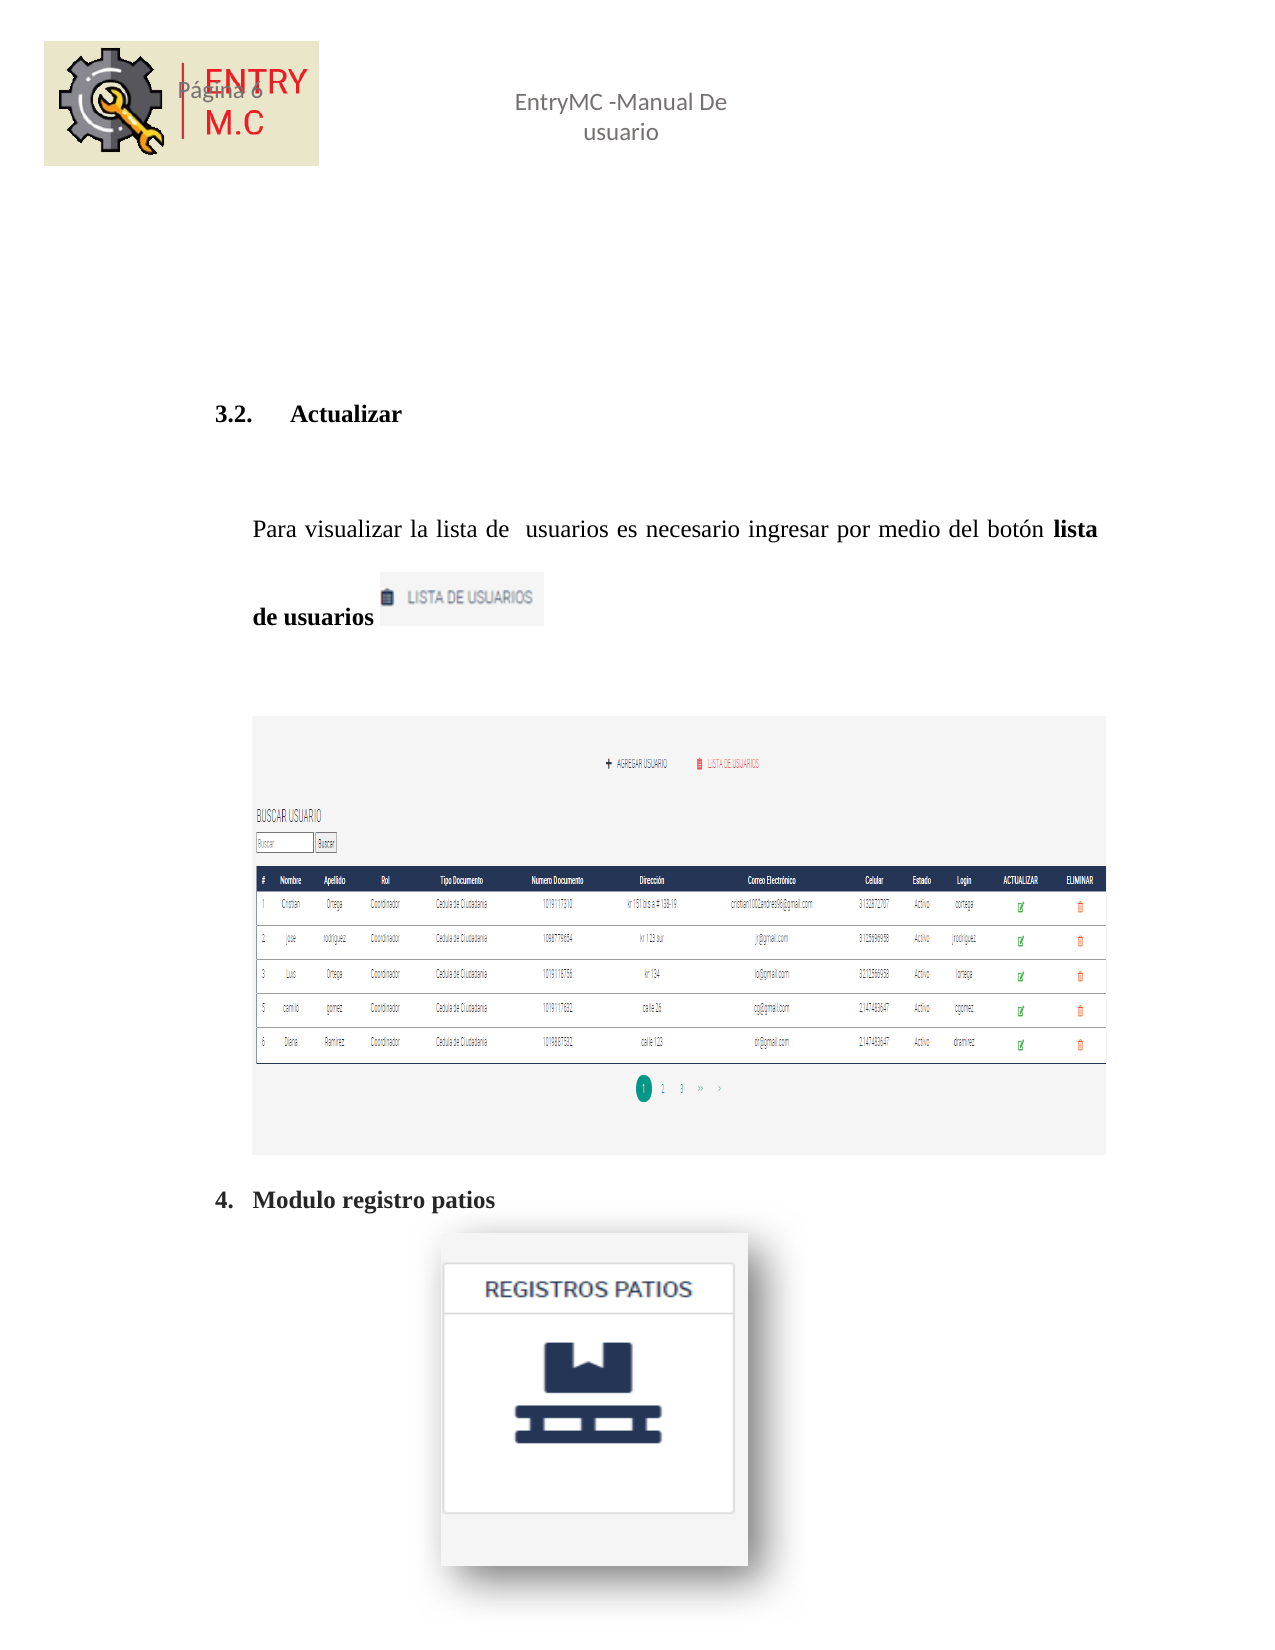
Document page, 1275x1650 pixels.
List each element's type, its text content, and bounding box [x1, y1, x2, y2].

subtitle Modulo registro patios [215, 1186, 1098, 1214]
picture [441, 1233, 748, 1566]
subtitle Actualizar [215, 399, 1098, 428]
picture [43, 41, 319, 166]
list Para visualizar la lista de usuarios es necesario ingresar por medio del botón lista de usuarios [252, 514, 1098, 631]
picture [380, 572, 544, 626]
picture [252, 716, 1107, 1155]
